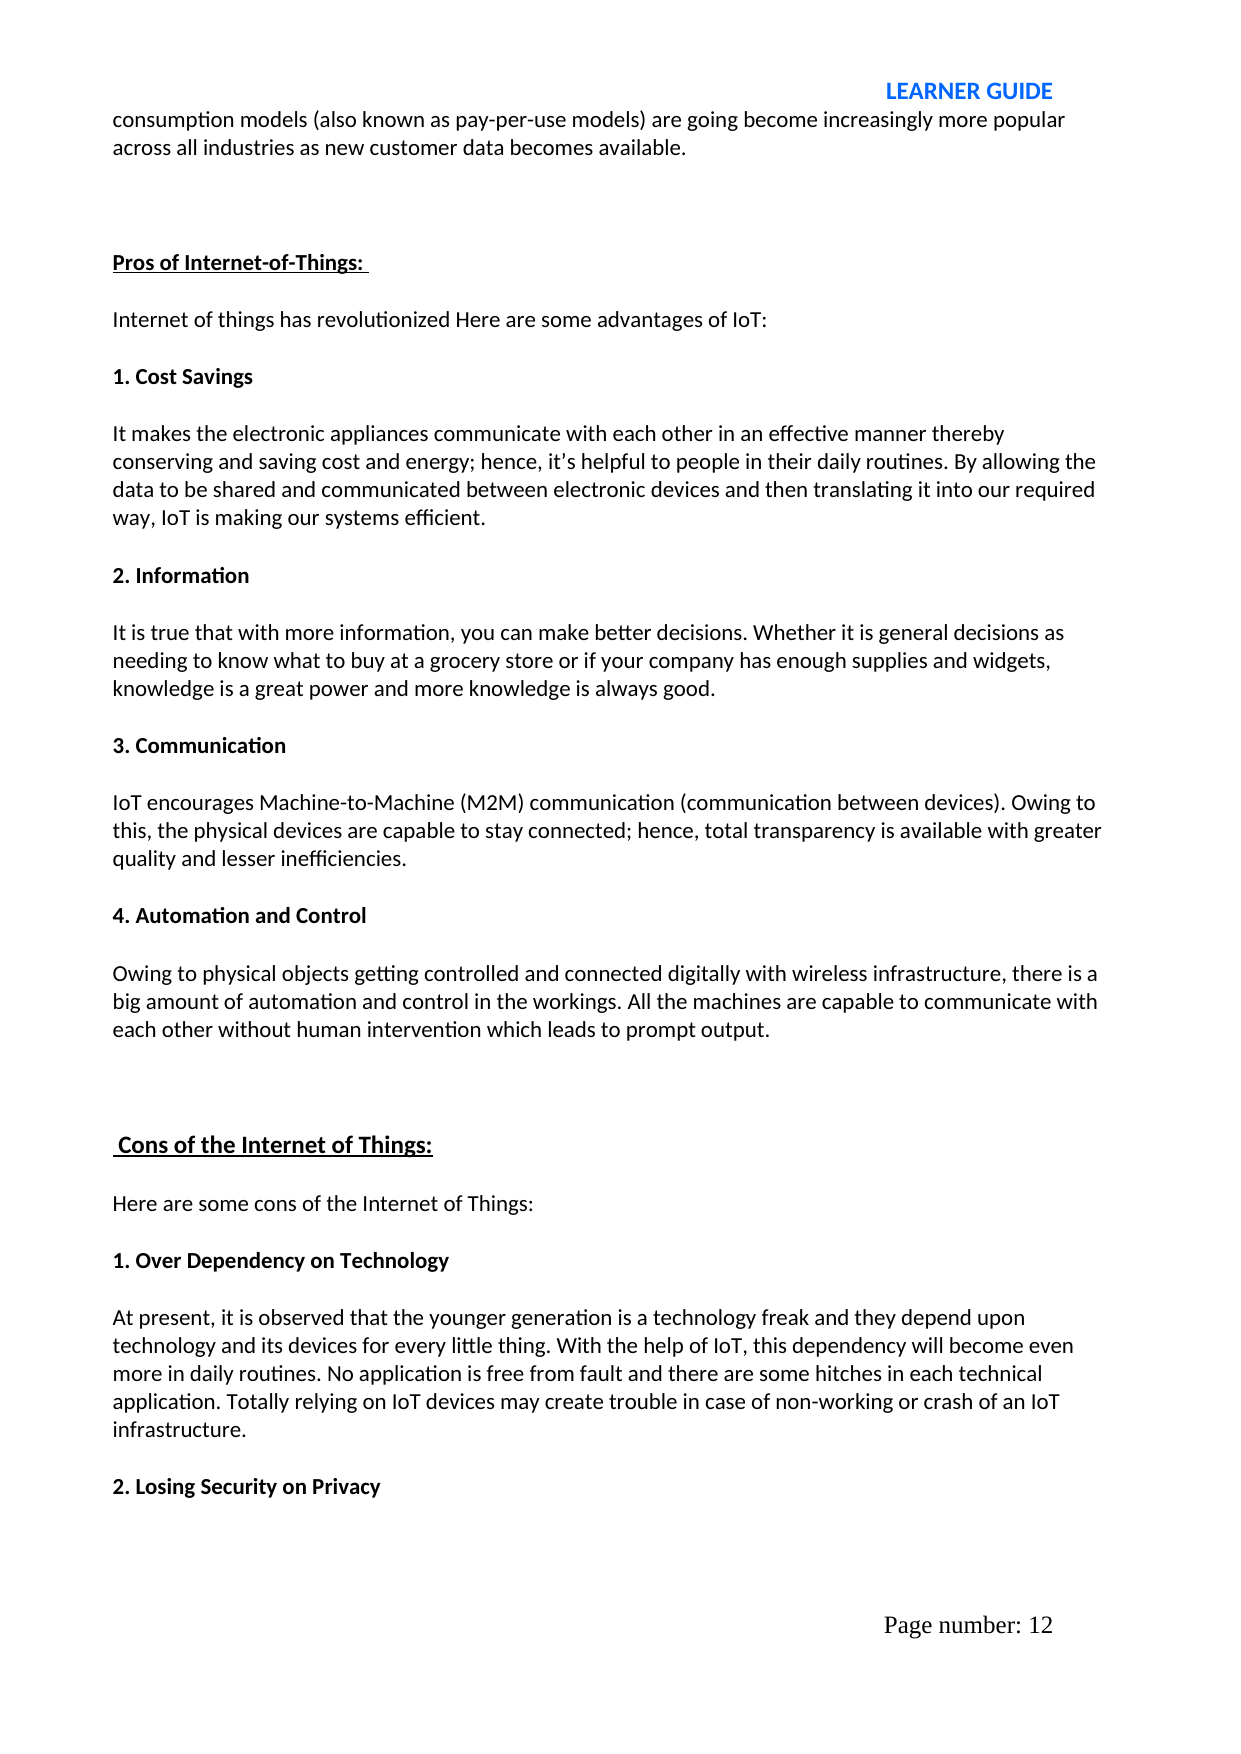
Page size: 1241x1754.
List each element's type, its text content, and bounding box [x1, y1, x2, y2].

text Here are some cons of the Internet of Things: [112, 1189, 1106, 1217]
text It makes the electronic appliances communicate with each other in an effective manner thereby conserving and saving cost and energy; hence, it’s helpful to people in their daily routines. By allowing the data to be shared and communicated between electronic devices and then translating it into our required way, IoT is making our systems efficient. [112, 419, 1106, 532]
text At present, it is observed that the younger generation is a technology freak and they depend upon technology and its devices for every little thing. With the help of IoT, this dependency will become even more in daily routines. No application is free from fault and there are some hitches in each technical application. Totally relying on IoT devices may create trouble in case of non-working or crash of an IoT infrastructure. [112, 1303, 1106, 1443]
text It is true that with more information, you can make better decisions. Whether it is general decisions as needing to know what to buy at a grocery store or if your company has enough supplies and widgets, knowledge is a great power and more knowledge is always good. [112, 618, 1106, 702]
text 1. Cost Savings [112, 362, 1106, 390]
text Internet of things has revolutionized Here are some advantages of IoT: [112, 305, 1106, 333]
text 2. Information [112, 561, 1106, 589]
text Cons of the Internet of Things: [112, 1129, 1106, 1160]
text 1. Over Dependency on Technology [112, 1246, 1106, 1274]
text 4. Automation and Control [112, 902, 1106, 929]
text Pros of Internet-of-Things: [112, 248, 1106, 276]
text IoT encourages Machine-to-Machine (M2M) communication (communication between devices). Owing to this, the physical devices are capable to stay connected; hence, total transparency is available with greater quality and lesser inefficiencies. [112, 788, 1106, 872]
text 3. Communication [112, 731, 1106, 759]
text 2. Losing Security on Privacy [112, 1472, 1106, 1501]
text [112, 106, 1106, 162]
text Owing to physical objects getting controlled and connected digitally with wireless infrastructure, there is a big amount of automation and control in the workings. All the machines are capable to communicate with each other without human intervention which leads to prompt output. [112, 959, 1106, 1043]
